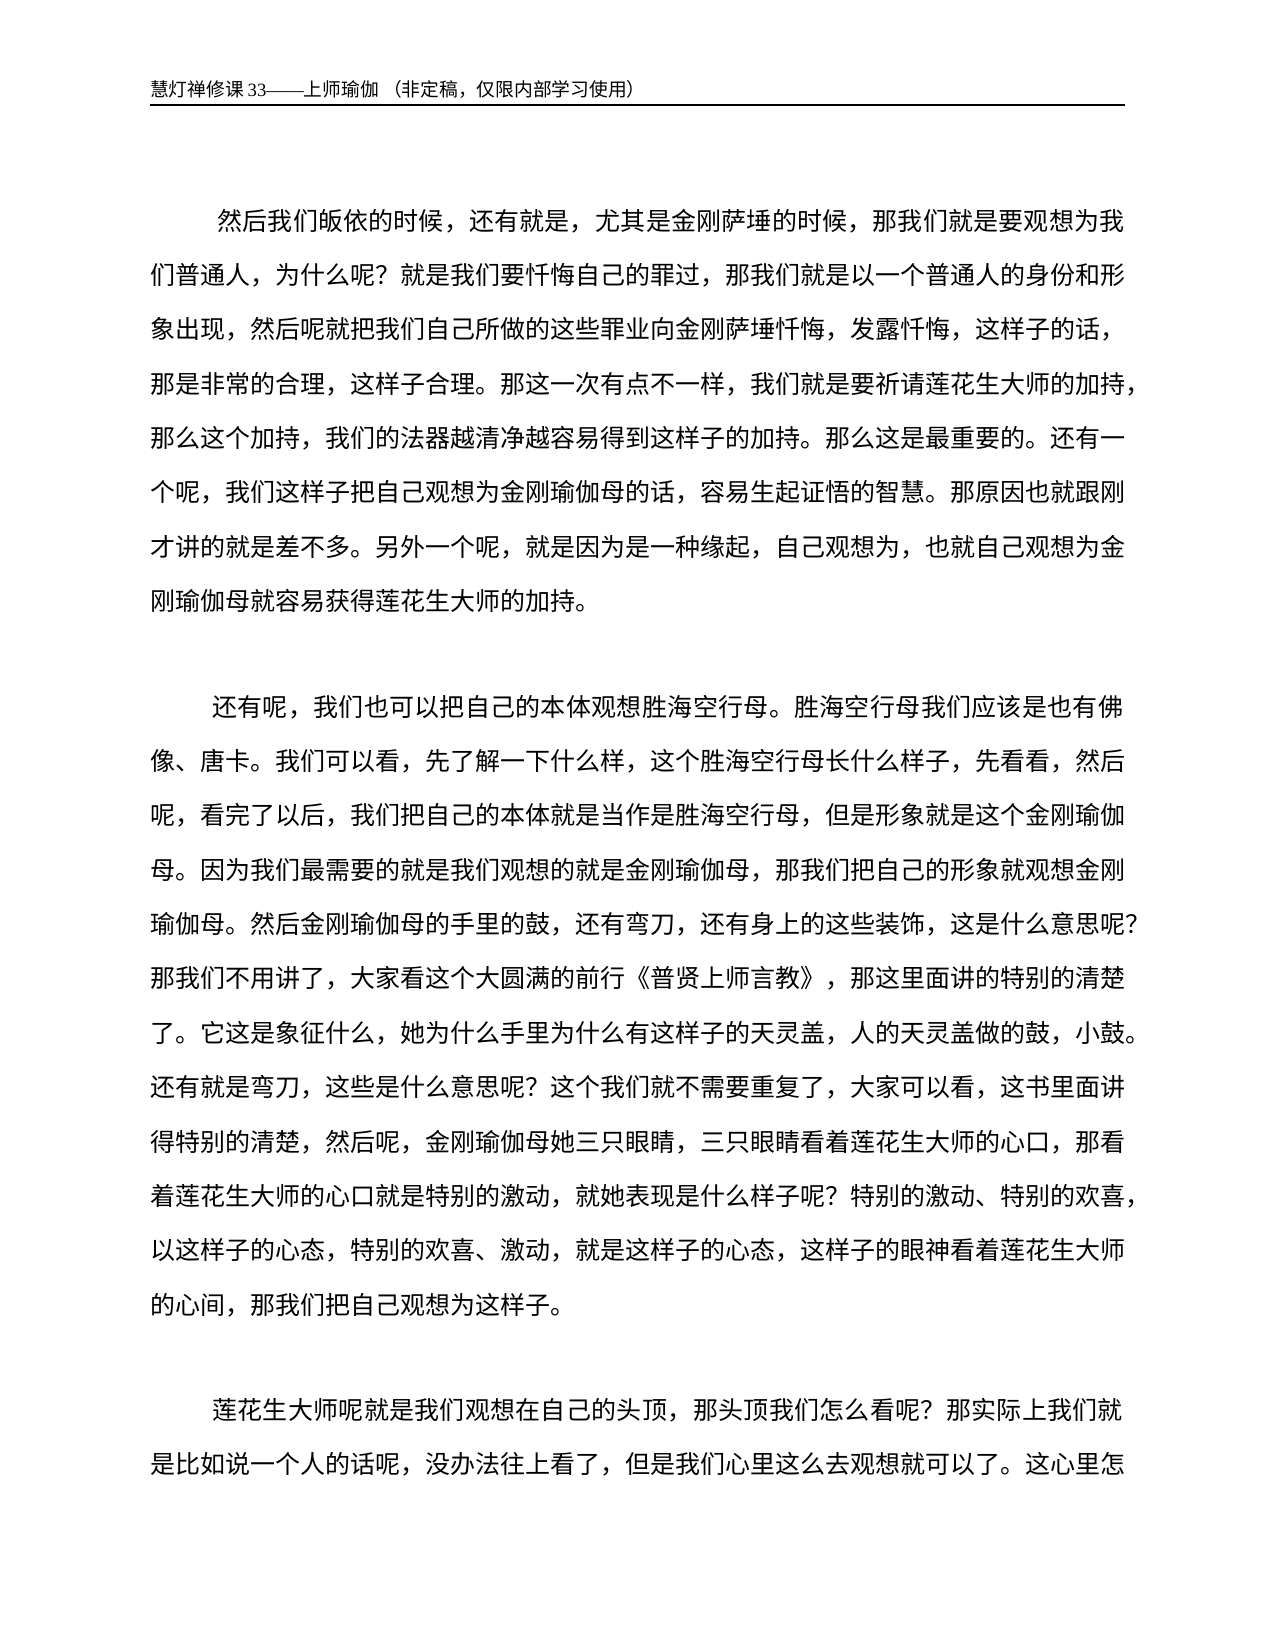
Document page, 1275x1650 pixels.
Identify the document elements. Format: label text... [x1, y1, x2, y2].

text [150, 1391, 1125, 1481]
text 然后我们皈依的时候，还有就是，尤其是金刚萨埵的时候，那我们就是要观想为我们普通人，为什么呢？就是我们要忏悔自己的罪过，那我们就是以一个普通人的身份和形象出现，然后呢就把我们自己所做的这些罪业向金刚萨埵忏悔，发露忏悔，这样子的话，那是非常的合理，这样子合理。那这一次有点不一样，我们就是要祈请莲花生大师的加持，那么这个加持，我们的法器越清净越容易得到这样子的加持。那么这是最重要的。还有一个呢，我们这样子把自己观想为金刚瑜伽母的话，容易生起证悟的智慧。那原因也就跟刚才讲的就是差不多。另外一个呢，就是因为是一种缘起，自己观想为，也就自己观想为金刚瑜伽母就容易获得莲花生大师的加持。 [150, 201, 1125, 618]
text 还有呢，我们也可以把自己的本体观想胜海空行母。胜海空行母我们应该是也有佛像、唐卡。我们可以看，先了解一下什么样，这个胜海空行母长什么样子，先看看，然后呢，看完了以后，我们把自己的本体就是当作是胜海空行母，但是形象就是这个金刚瑜伽母。因为我们最需要的就是我们观想的就是金刚瑜伽母，那我们把自己的形象就观想金刚瑜伽母。然后金刚瑜伽母的手里的鼓，还有弯刀，还有身上的这些装饰，这是什么意思呢？那我们不用讲了，大家看这个大圆满的前行《普贤上师言教》，那这里面讲的特别的清楚了。它这是象征什么，她为什么手里为什么有这样子的天灵盖，人的天灵盖做的鼓，小鼓。还有就是弯刀，这些是什么意思呢？这个我们就不需要重复了，大家可以看，这书里面讲得特别的清楚，然后呢，金刚瑜伽母她三只眼睛，三只眼睛看着莲花生大师的心口，那看着莲花生大师的心口就是特别的激动，就她表现是什么样子呢？特别的激动、特别的欢喜，以这样子的心态，特别的欢喜、激动，就是这样子的心态，这样子的眼神看着莲花生大师的心间，那我们把自己观想为这样子。 [150, 687, 1125, 1321]
